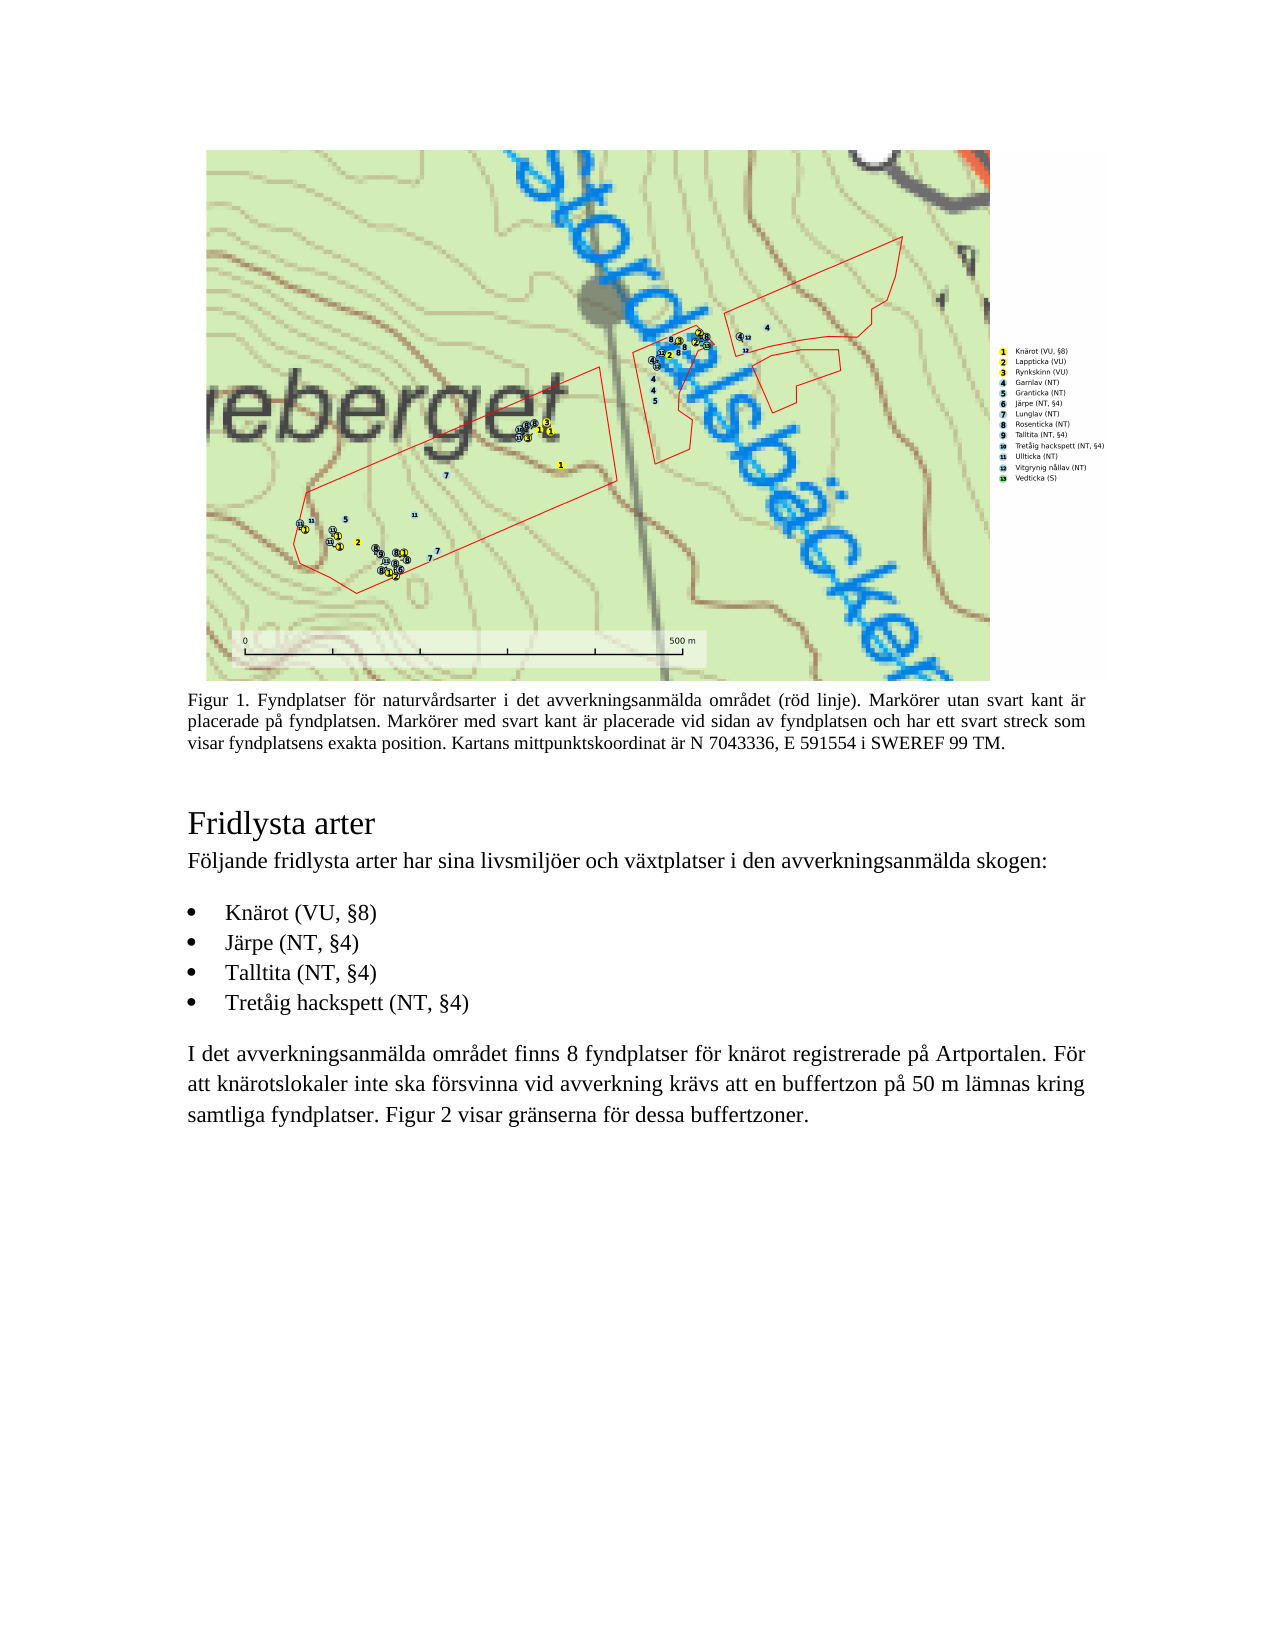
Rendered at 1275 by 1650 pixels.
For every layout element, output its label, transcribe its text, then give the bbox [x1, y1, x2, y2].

subtitle Fridlysta arter [187, 803, 1087, 842]
picture [206, 150, 1107, 681]
list Järpe (NT, §4) [187, 929, 1087, 955]
list Tretåig hackspett (NT, §4) [187, 989, 1087, 1016]
list Talltita (NT, §4) [187, 959, 1087, 985]
text I det avverkningsanmälda området finns 8 fyndplatser för knärot registrerade på Artportalen. För att knärotslokaler inte ska försvinna vid avverkning krävs att en buffertzon på 50 m lämnas kring samtliga fyndplatser. Figur 2 visar gränserna för dessa buffertzoner. [187, 1040, 1087, 1127]
text Figur 1. Fyndplatser för naturvårdsarter i det avverkningsanmälda området (röd linje). Markörer utan svart kant är placerade på fyndplatsen. Markörer med svart kant är placerade vid sidan av fyndplatsen och har ett svart streck som visar fyndplatsens exakta position. Kartans mittpunktskoordinat är N 7043336, E 591554 i SWEREF 99 TM. [187, 689, 1087, 753]
list Knärot (VU, §8) [187, 899, 1087, 925]
text Följande fridlysta arter har sina livsmiljöer och växtplatser i den avverkningsanmälda skogen: [187, 848, 1087, 874]
